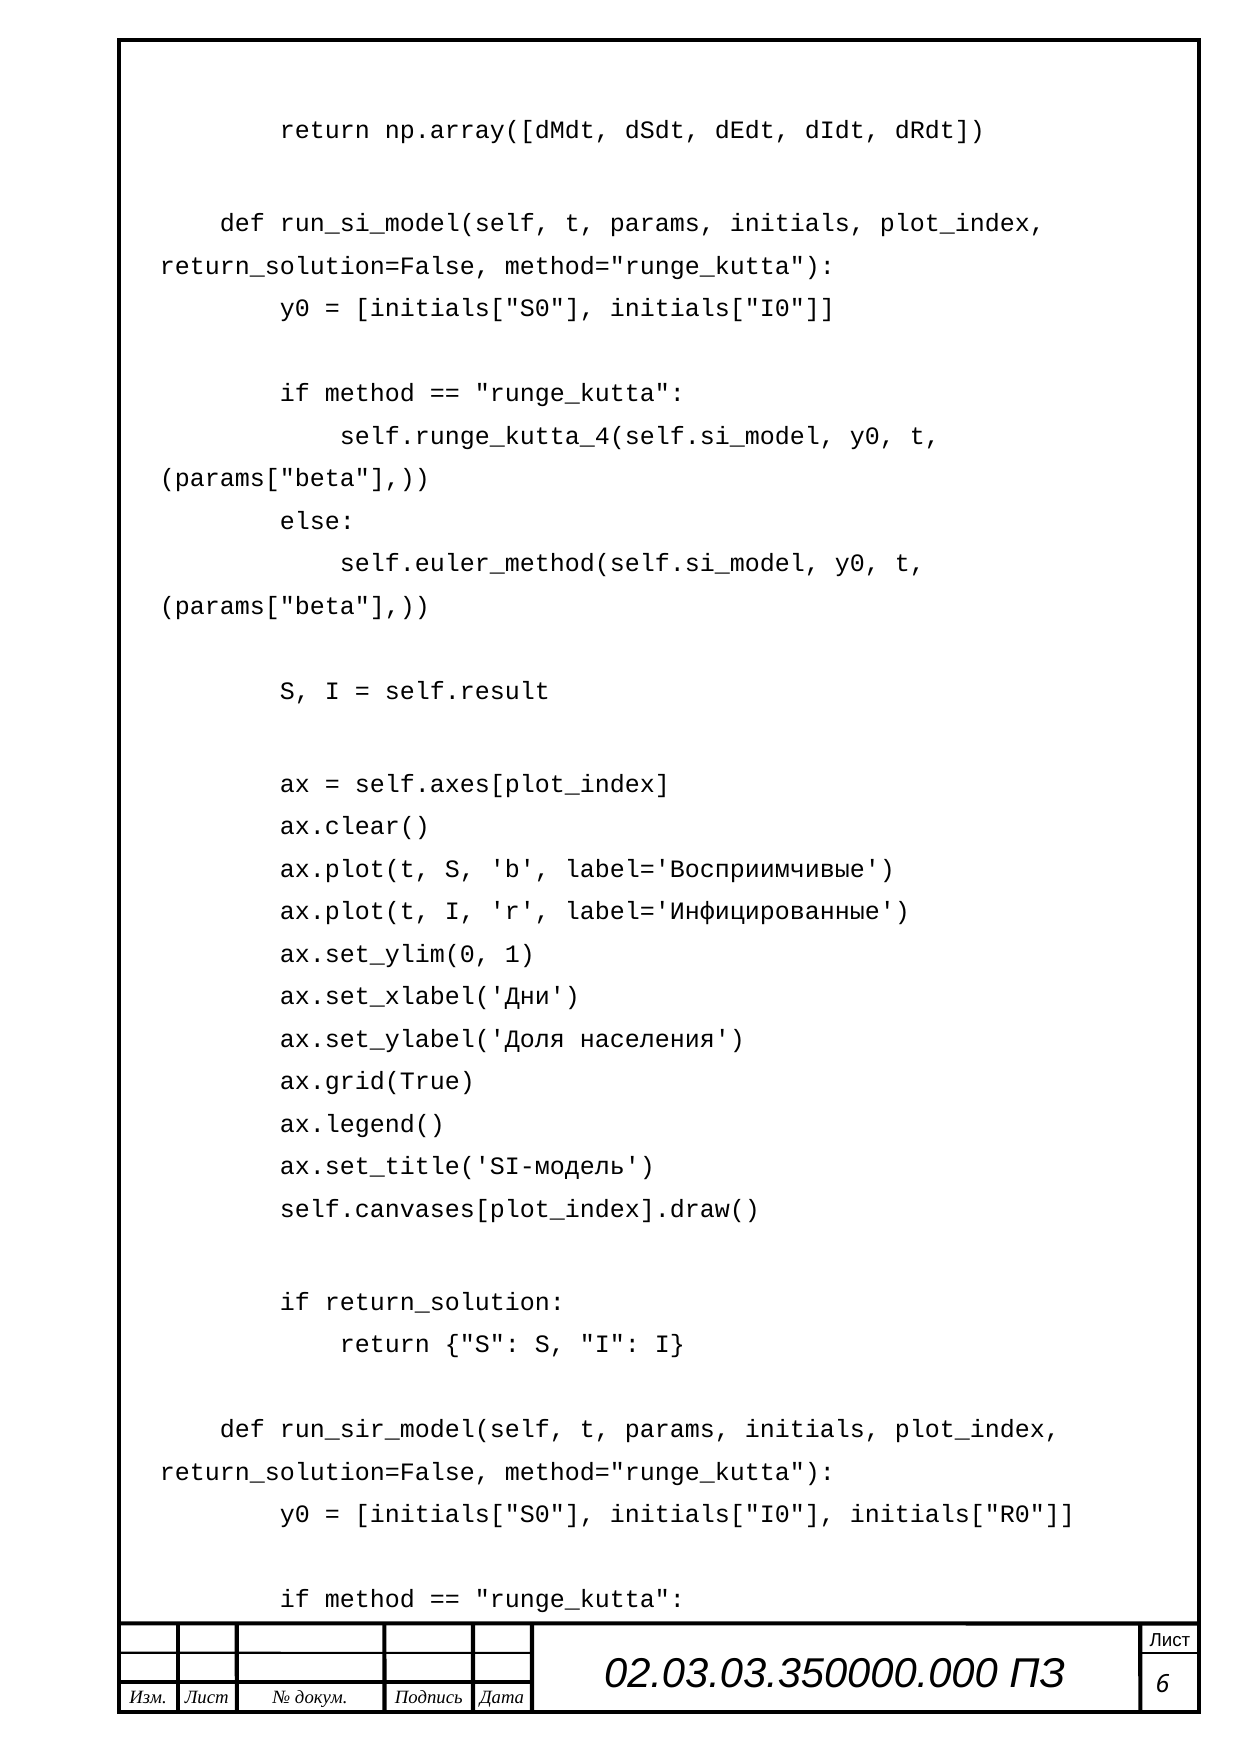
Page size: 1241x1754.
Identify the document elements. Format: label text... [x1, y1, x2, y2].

text if return_solution: [159, 1289, 1152, 1317]
text y0 = [initials["S0"], initials["I0"], initials["R0"]] [159, 1502, 1152, 1530]
text ax.clear() [159, 814, 1152, 842]
text ax = self.axes[plot_index] [159, 771, 1152, 799]
text ax.legend() [159, 1111, 1152, 1139]
text def run_si_model(self, t, params, initials, plot_index, return_solution=False, method="runge_kutta"): [159, 211, 1152, 282]
text ax.set_xlabel('Дни') [159, 984, 1152, 1012]
text ax.plot(t, S, 'b', label='Восприимчивые') [159, 856, 1152, 884]
text ax.set_title('SI-модель') [159, 1154, 1152, 1182]
text self.canvases[plot_index].draw() [159, 1196, 1152, 1224]
text def run_sir_model(self, t, params, initials, plot_index, return_solution=False, method="runge_kutta"): [159, 1417, 1152, 1487]
text ax.grid(True) [159, 1069, 1152, 1097]
text else: [159, 508, 1152, 537]
text ax.set_ylabel('Доля населения') [159, 1026, 1152, 1054]
text ax.set_ylim(0, 1) [159, 941, 1152, 969]
text self.euler_method(self.si_model, y0, t, (params["beta"],)) [159, 551, 1152, 622]
text if method == "runge_kutta": [159, 1587, 1152, 1615]
text if method == "runge_kutta": [159, 381, 1152, 409]
text ax.plot(t, I, 'r', label='Инфицированные') [159, 899, 1152, 927]
text self.runge_kutta_4(self.si_model, y0, t, (params["beta"],)) [159, 423, 1152, 494]
text y0 = [initials["S0"], initials["I0"]] [159, 296, 1152, 324]
text return np.array([dMdt, dSdt, dEdt, dIdt, dRdt]) [159, 118, 1152, 146]
text S, I = self.result [159, 678, 1152, 707]
text return {"S": S, "I": I} [159, 1332, 1152, 1360]
